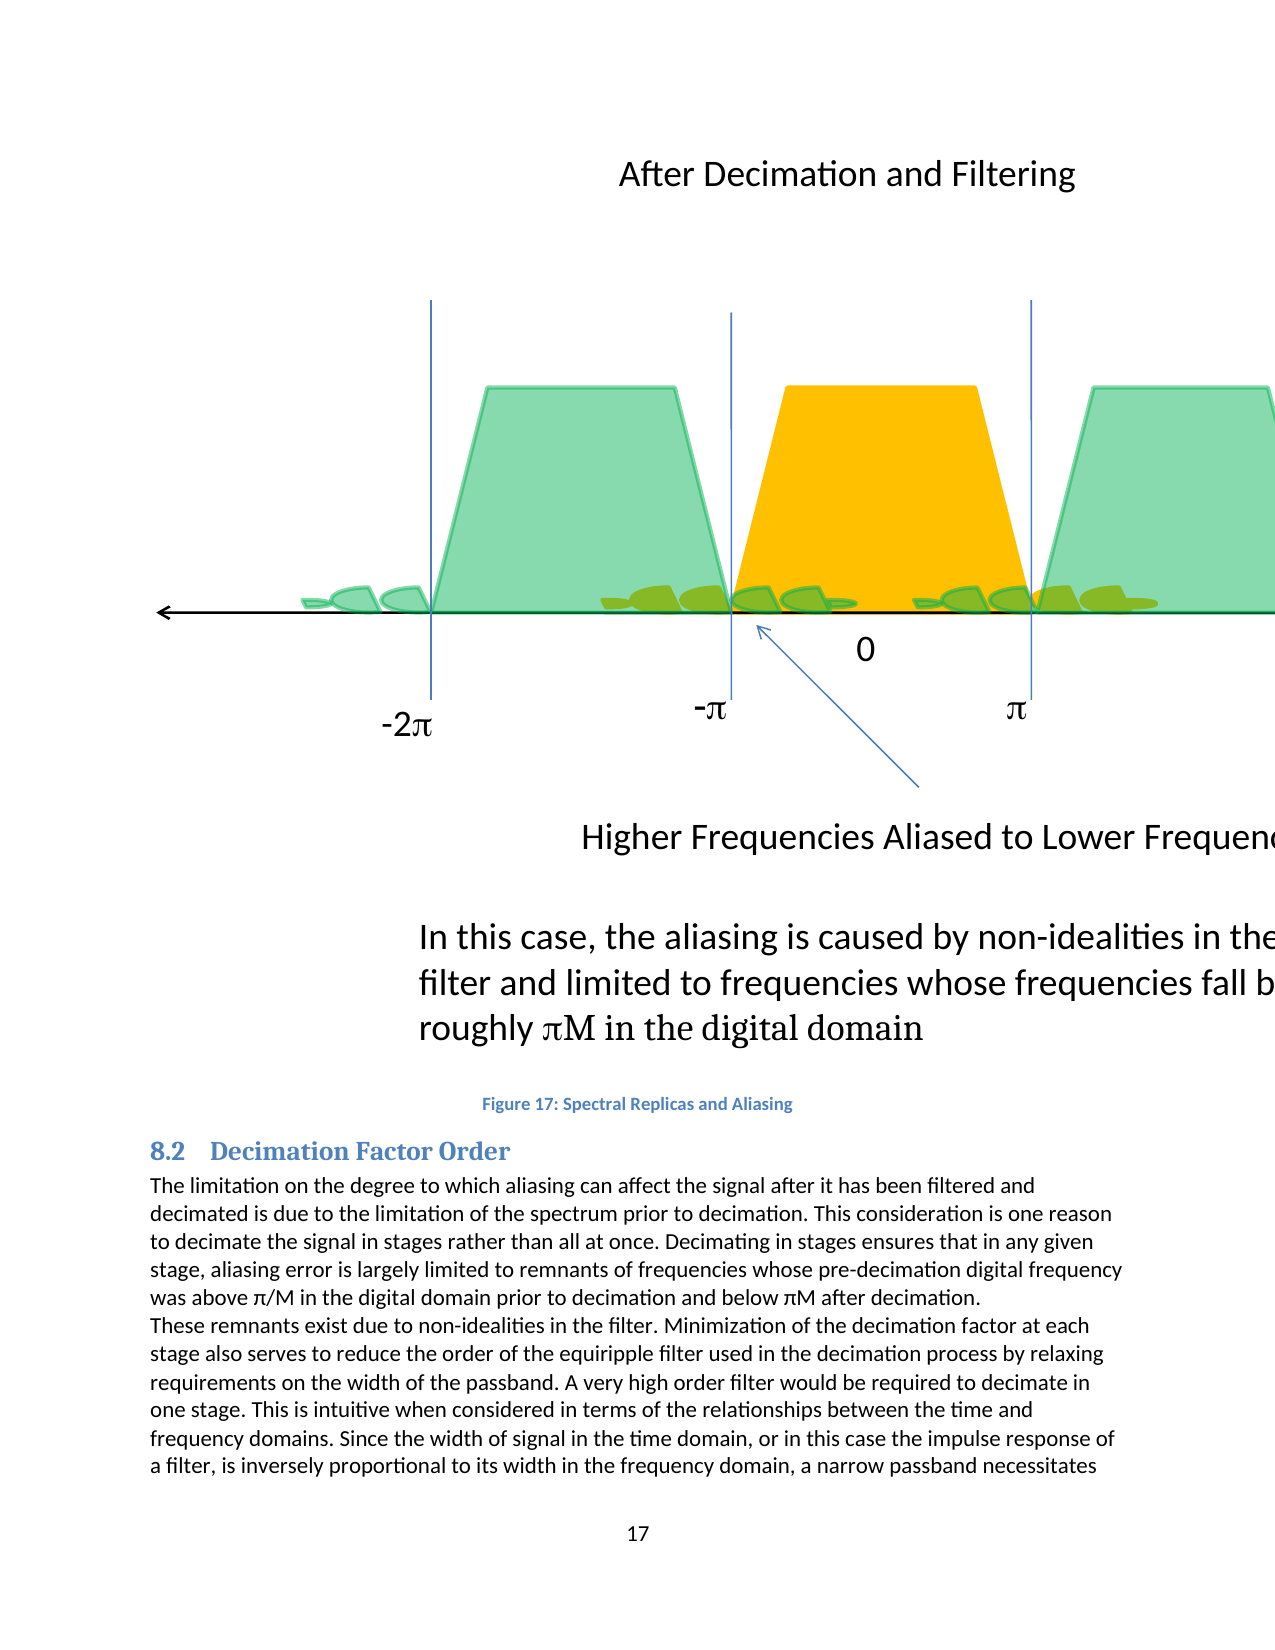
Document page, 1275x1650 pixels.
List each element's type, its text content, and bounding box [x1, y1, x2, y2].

text Figure 17: Spectral Replicas and Aliasing [150, 1092, 1125, 1115]
text The limitation on the degree to which aliasing can affect the signal after it has been filtered and decimated is due to the limitation of the spectrum prior to decimation. This consideration is one reason to decimate the signal in stages rather than all at once. Decimating in stages ensures that in any given stage, aliasing error is largely limited to remnants of frequencies whose pre-decimation digital frequency was above π/M in the digital domain prior to decimation and below πΜ after decimation. [150, 1171, 1125, 1312]
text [150, 1312, 1125, 1480]
subtitle Decimation Factor Order [150, 1136, 1125, 1167]
